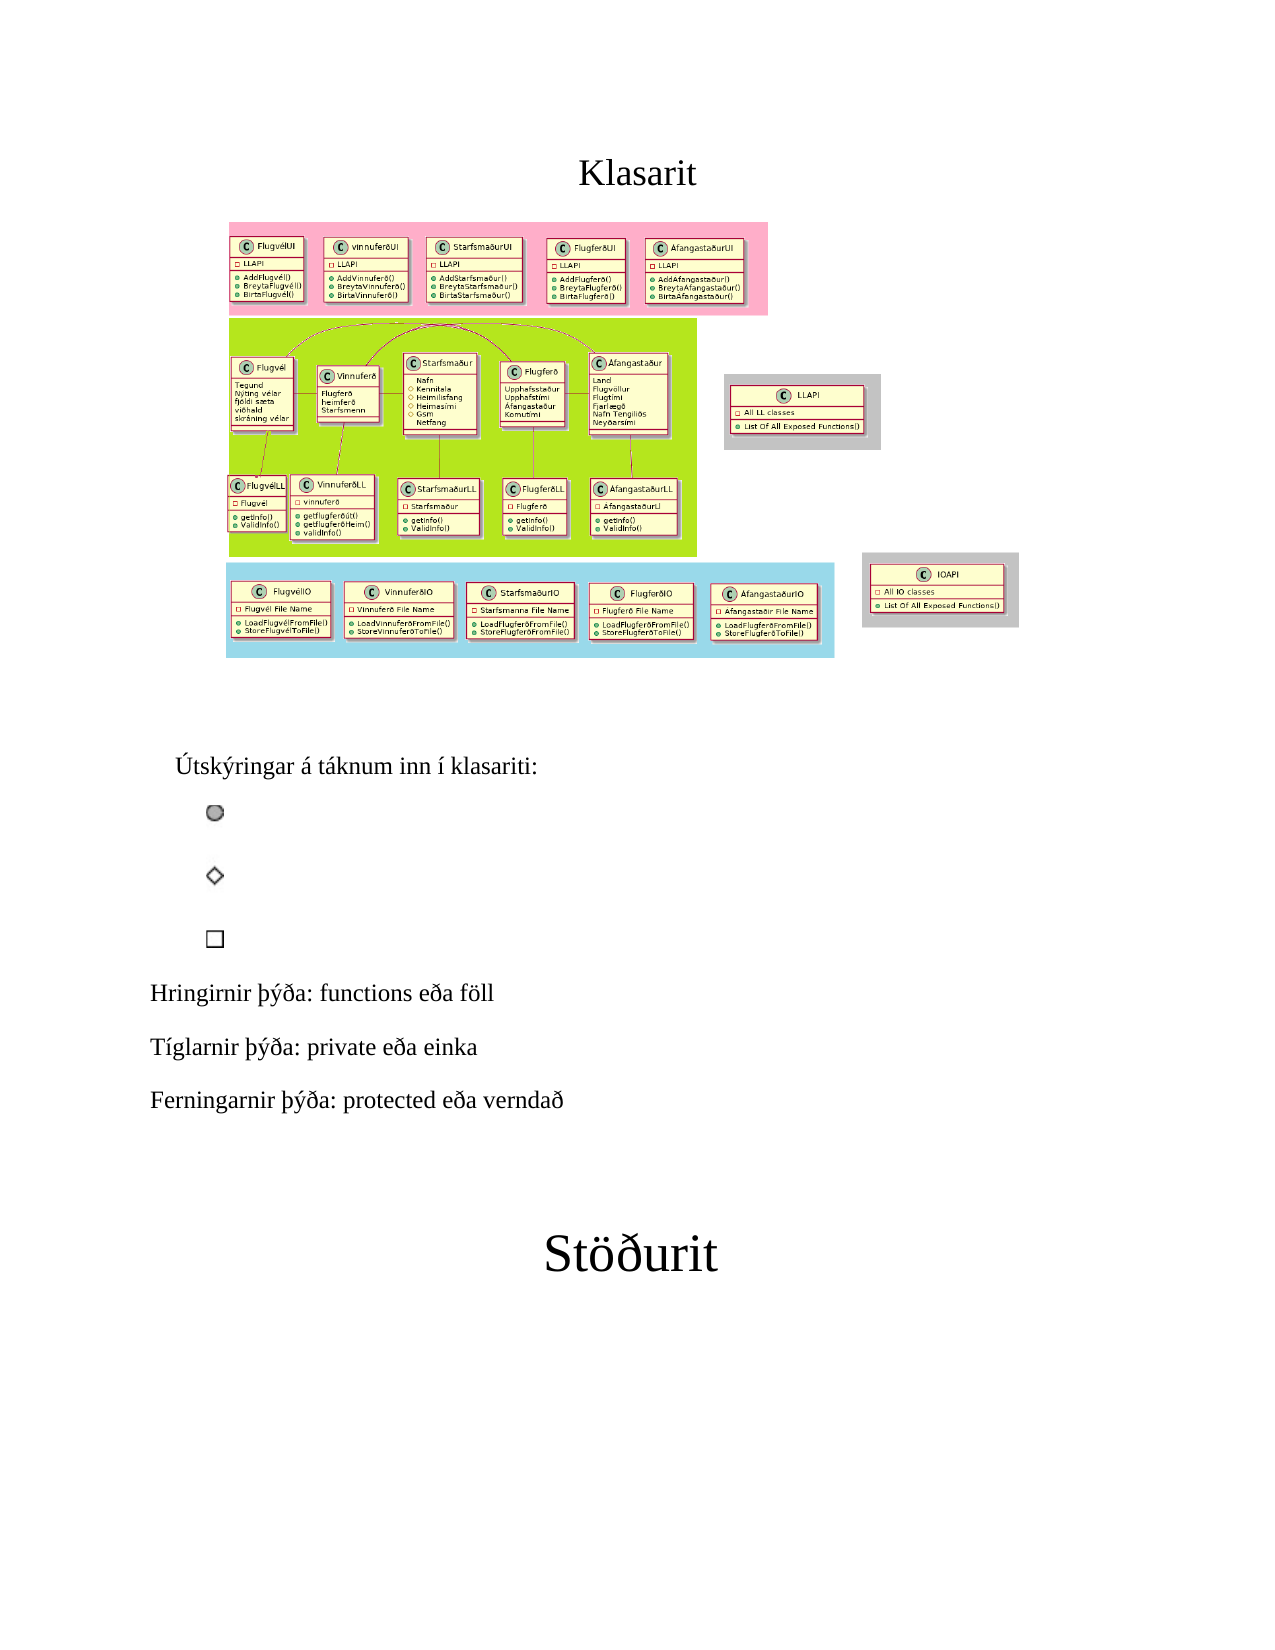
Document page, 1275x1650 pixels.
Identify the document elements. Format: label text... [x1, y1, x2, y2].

text Klasarit [150, 150, 1125, 193]
text Útskýringar á táknum inn í klasariti: [150, 751, 1125, 780]
text Tíglarnir þýða: private eða einka [150, 1032, 1125, 1060]
text Stöðurit [150, 1221, 1125, 1283]
text Hringirnir þýða: functions eða föll [150, 978, 1125, 1007]
picture [206, 805, 224, 948]
text Ferningarnir þýða: protected eða verndað [150, 1085, 1125, 1114]
picture [225, 218, 1200, 673]
